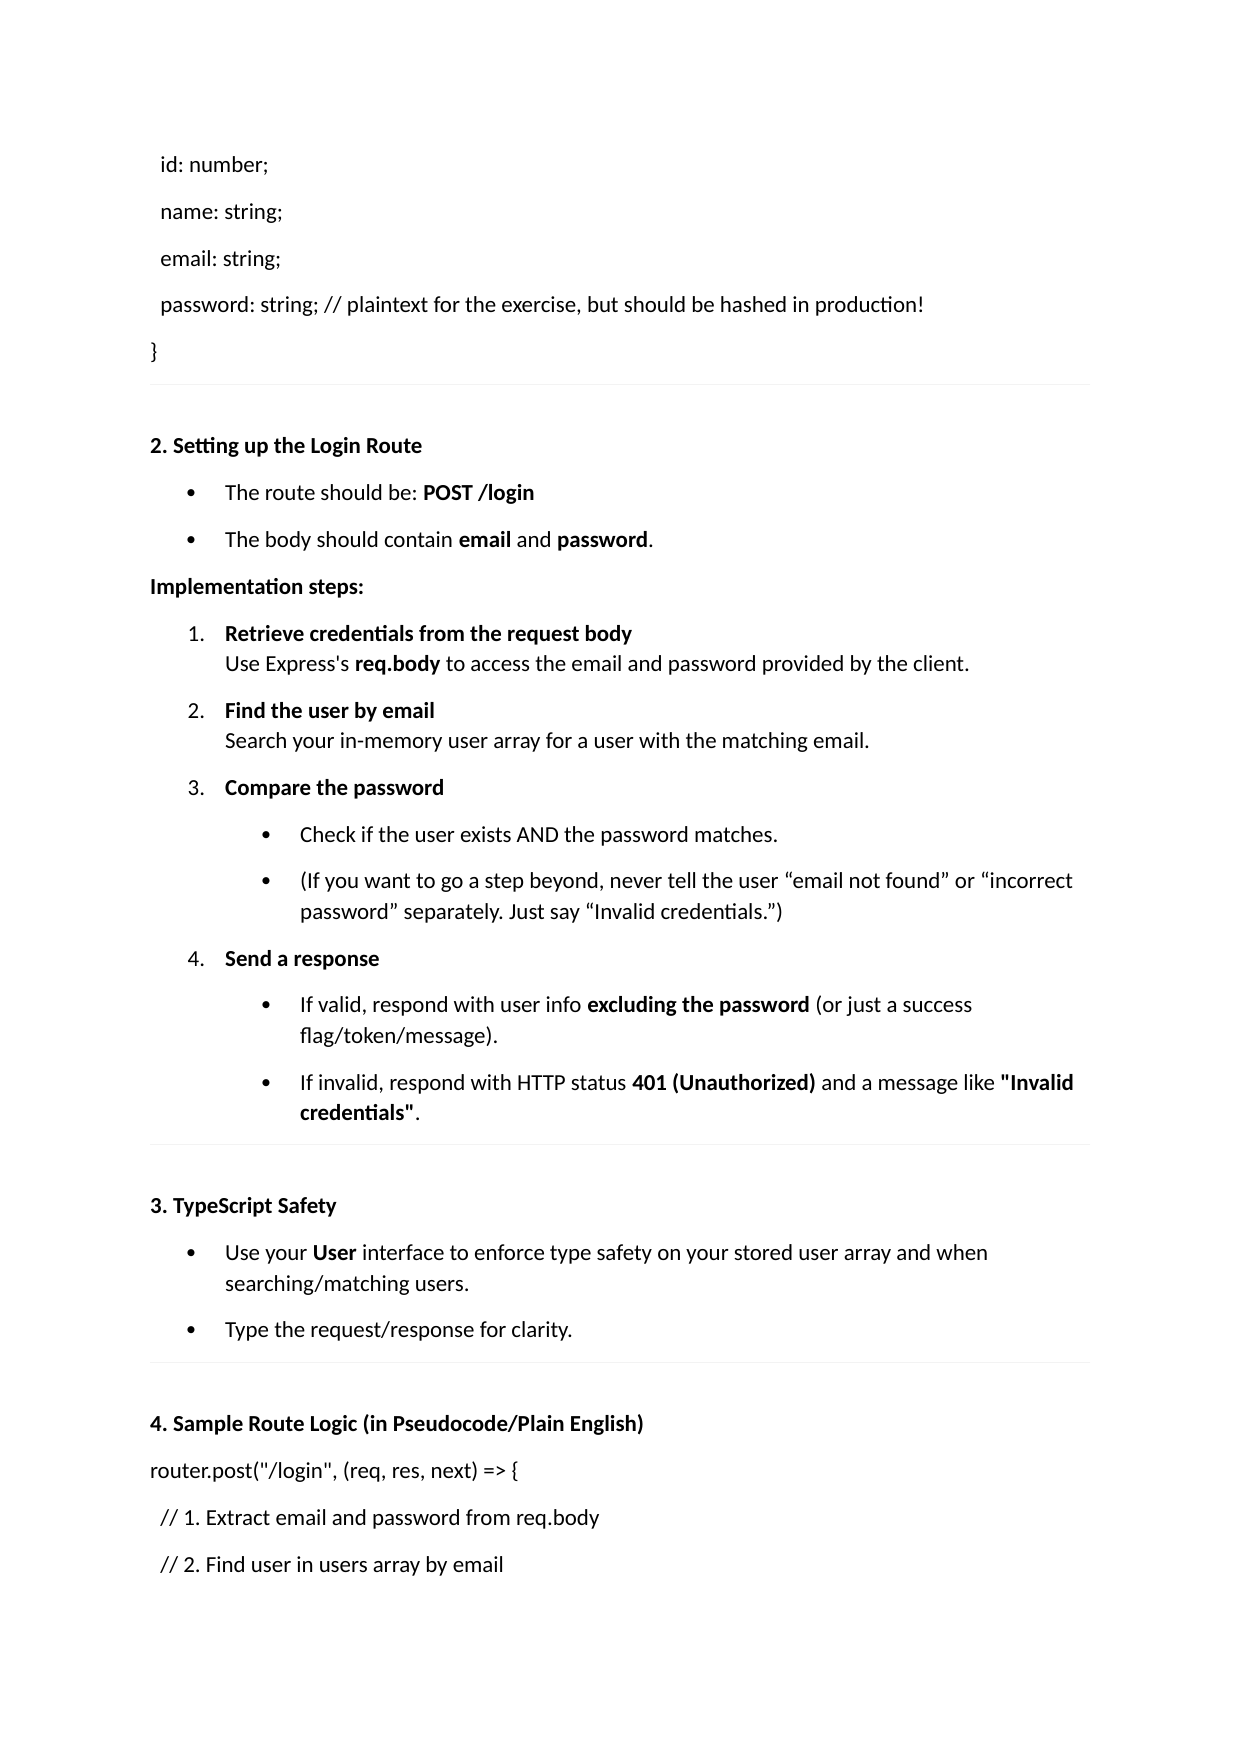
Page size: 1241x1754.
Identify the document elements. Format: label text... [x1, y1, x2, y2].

list Compare the password [187, 773, 1090, 801]
text 2. Setting up the Login Route [150, 431, 1090, 459]
text // 1. Extract email and password from req.body [150, 1503, 1090, 1531]
list Type the request/response for clarity. [187, 1316, 1090, 1344]
text 3. TypeScript Safety [150, 1192, 1090, 1220]
text password: string; // plaintext for the exercise, but should be hashed in production! [150, 291, 1090, 319]
list Send a response [187, 944, 1090, 972]
list Retrieve credentials from the request body Use Express's req.body to access the email and password provided by the client. [187, 619, 1090, 677]
list Check if the user exists AND the password matches. [262, 820, 1090, 848]
text // 2. Find user in users array by email [150, 1550, 1090, 1578]
text name: string; [150, 197, 1090, 225]
list Find the user by email Search your in-memory user array for a user with the matching email. [187, 696, 1090, 754]
list The route should be: POST /login [187, 478, 1090, 506]
list Use your User interface to enforce type safety on your stored user array and when searching/matching users. [187, 1238, 1090, 1297]
list If valid, respond with user info excluding the password (or just a success flag/token/message). [262, 991, 1090, 1049]
text Implementation steps: [150, 572, 1090, 600]
list The body should contain email and password. [187, 525, 1090, 553]
text email: string; [150, 244, 1090, 272]
text router.post("/login", (req, res, next) => { [150, 1456, 1090, 1484]
text 4. Sample Route Logic (in Pseudocode/Plain English) [150, 1409, 1090, 1437]
text id: number; [150, 150, 1090, 178]
list (If you want to go a step beyond, never tell the user “email not found” or “incorrect password” separately. Just say “Invalid credentials.”) [262, 867, 1090, 925]
list If invalid, respond with HTTP status 401 (Unauthorized) and a message like "Invalid credentials". [262, 1068, 1090, 1126]
text } [150, 337, 1090, 366]
